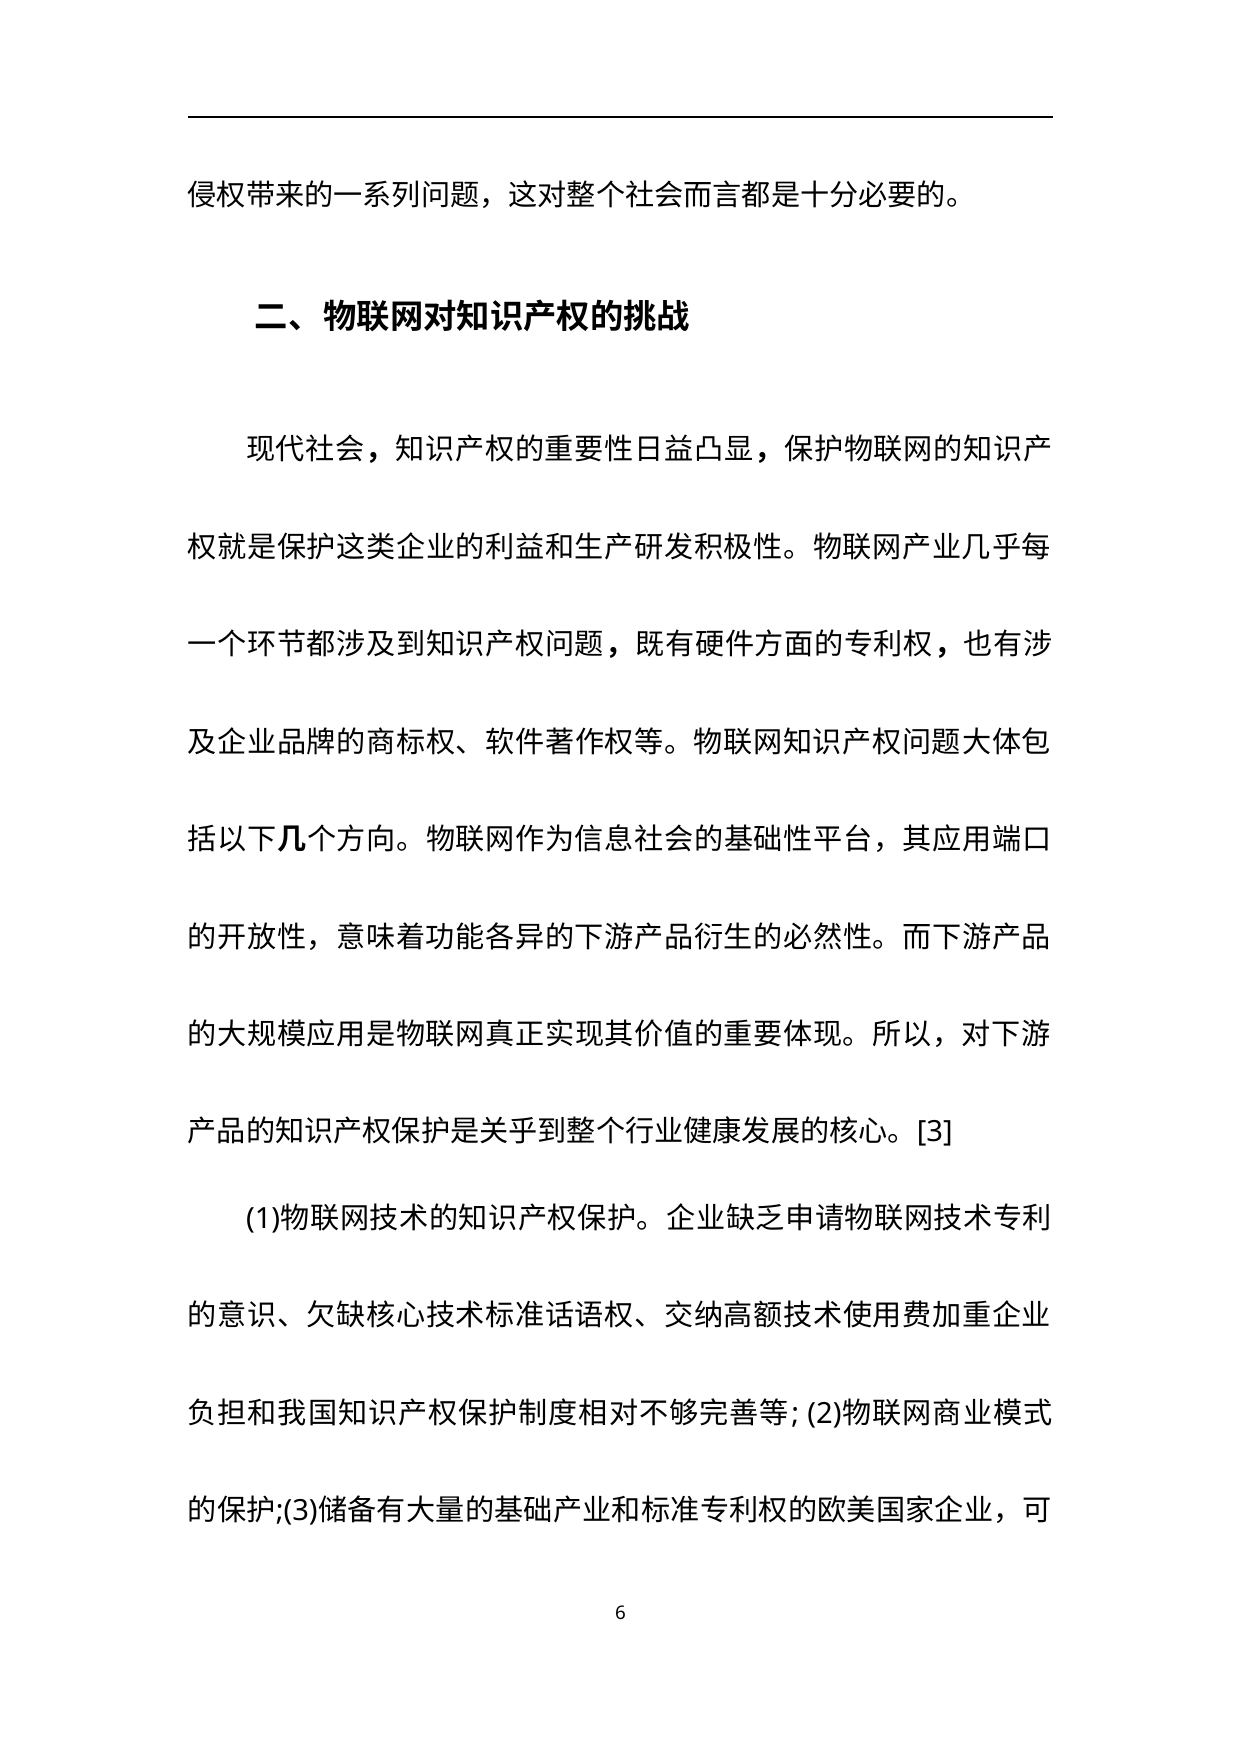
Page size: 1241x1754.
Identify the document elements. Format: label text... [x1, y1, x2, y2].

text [187, 1183, 1053, 1540]
subtitle 物联网对知识产权的挑战 [254, 281, 1053, 346]
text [187, 160, 1053, 225]
text 现代社会，知识产权的重要性日益凸显，保护物联网的知识产权就是保护这类企业的利益和生产研发积极性。物联网产业几乎每一个环节都涉及到知识产权问题，既有硬件方面的专利权，也有涉及企业品牌的商标权、软件著作权等。物联网知识产权问题大体包括以下几个方向。物联网作为信息社会的基础性平台，其应用端口的开放性，意味着功能各异的下游产品衍生的必然性。而下游产品的大规模应用是物联网真正实现其价值的重要体现。所以，对下游产品的知识产权保护是关乎到整个行业健康发展的核心。[3] [187, 414, 1053, 1162]
